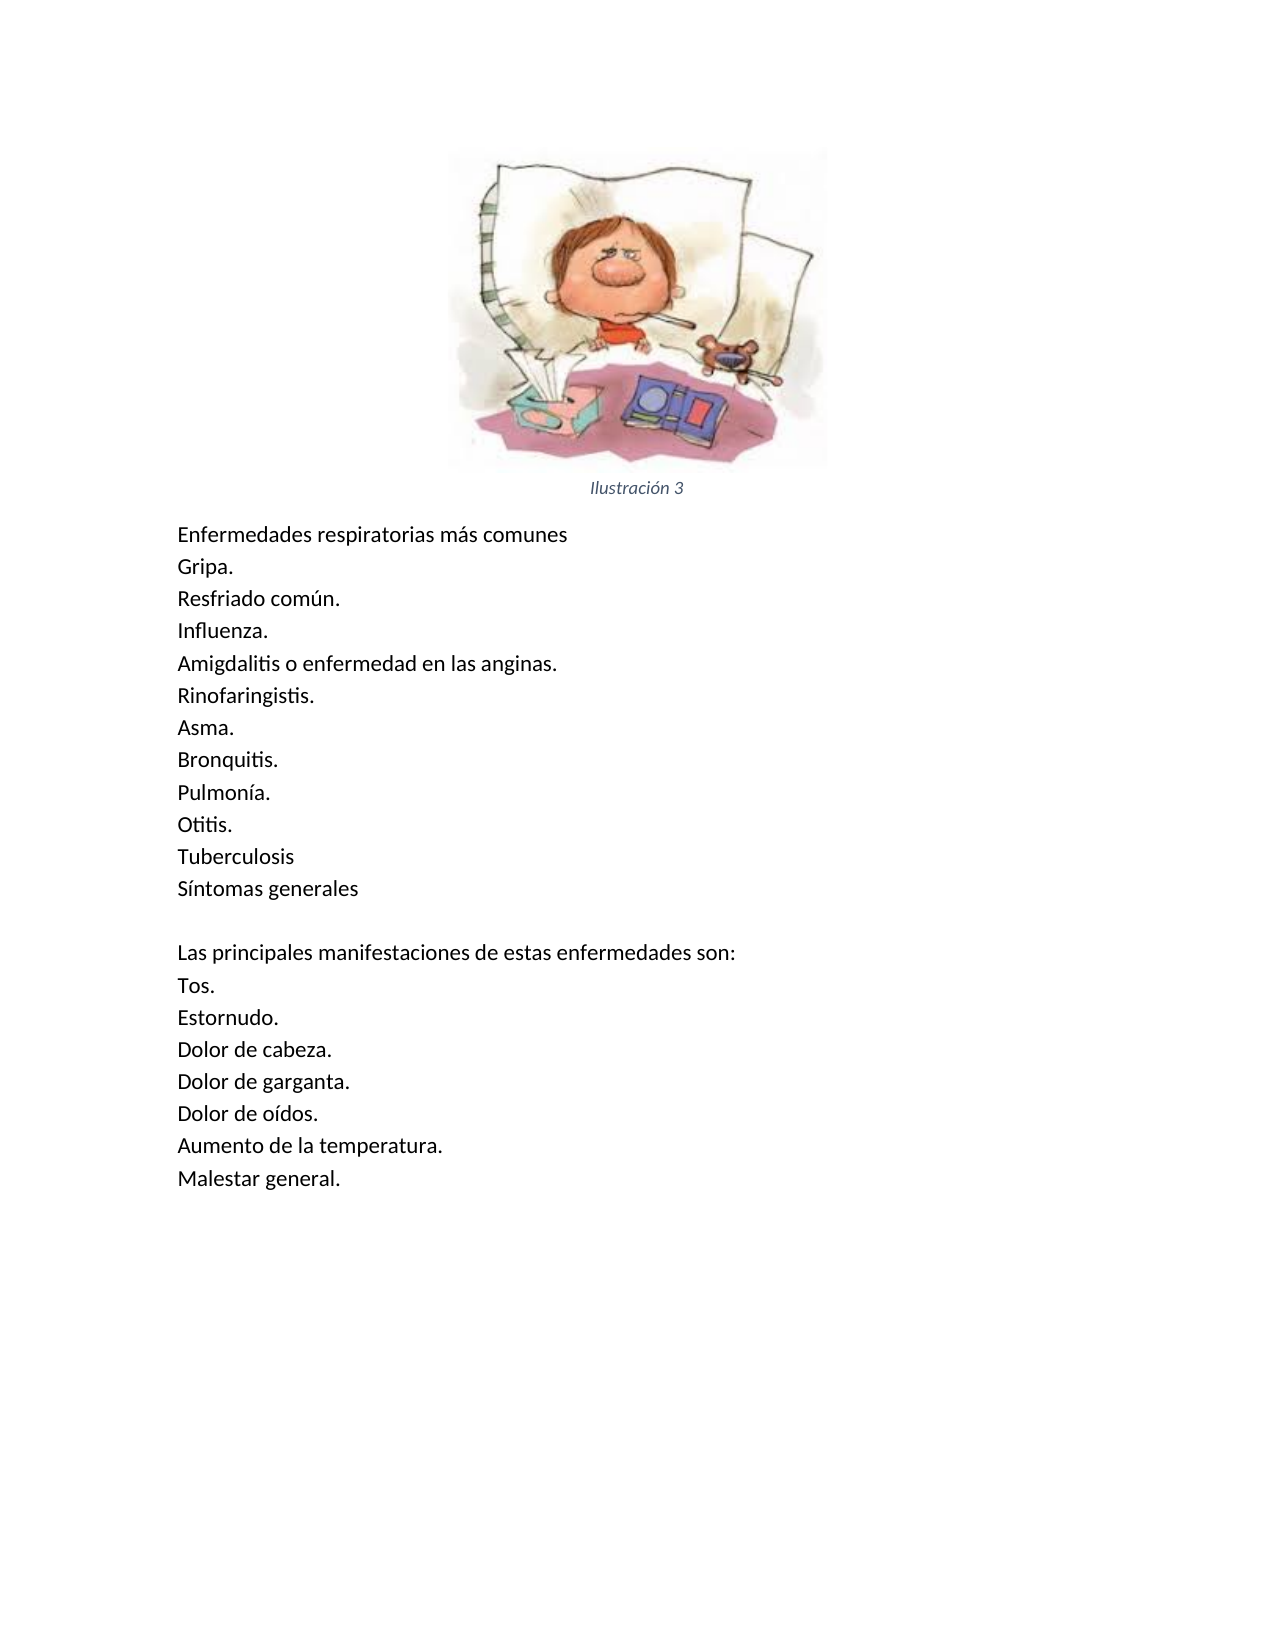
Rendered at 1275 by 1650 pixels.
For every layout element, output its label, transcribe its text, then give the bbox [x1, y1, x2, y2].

text Aumento de la temperatura. [177, 1132, 1098, 1160]
text Las principales manifestaciones de estas enfermedades son: [177, 938, 1098, 967]
text Síntomas generales [177, 874, 1098, 902]
text Malestar general. [177, 1164, 1098, 1192]
picture [447, 147, 828, 473]
text Tuberculosis [177, 842, 1098, 870]
text Enfermedades respiratorias más comunes [177, 520, 1098, 548]
text Tos. [177, 971, 1098, 999]
text Gripa. [177, 552, 1098, 580]
text Bronquitis. [177, 745, 1098, 773]
text Resfriado común. [177, 584, 1098, 612]
text Dolor de oídos. [177, 1099, 1098, 1127]
text Amigdalitis o enfermedad en las anginas. [177, 649, 1098, 677]
text Influenza. [177, 617, 1098, 645]
text Dolor de cabeza. [177, 1035, 1098, 1063]
text Otitis. [177, 810, 1098, 838]
text Rinofaringistis. [177, 681, 1098, 709]
text Dolor de garganta. [177, 1067, 1098, 1095]
text Estornudo. [177, 1003, 1098, 1031]
text Asma. [177, 713, 1098, 741]
text Pulmonía. [177, 778, 1098, 806]
